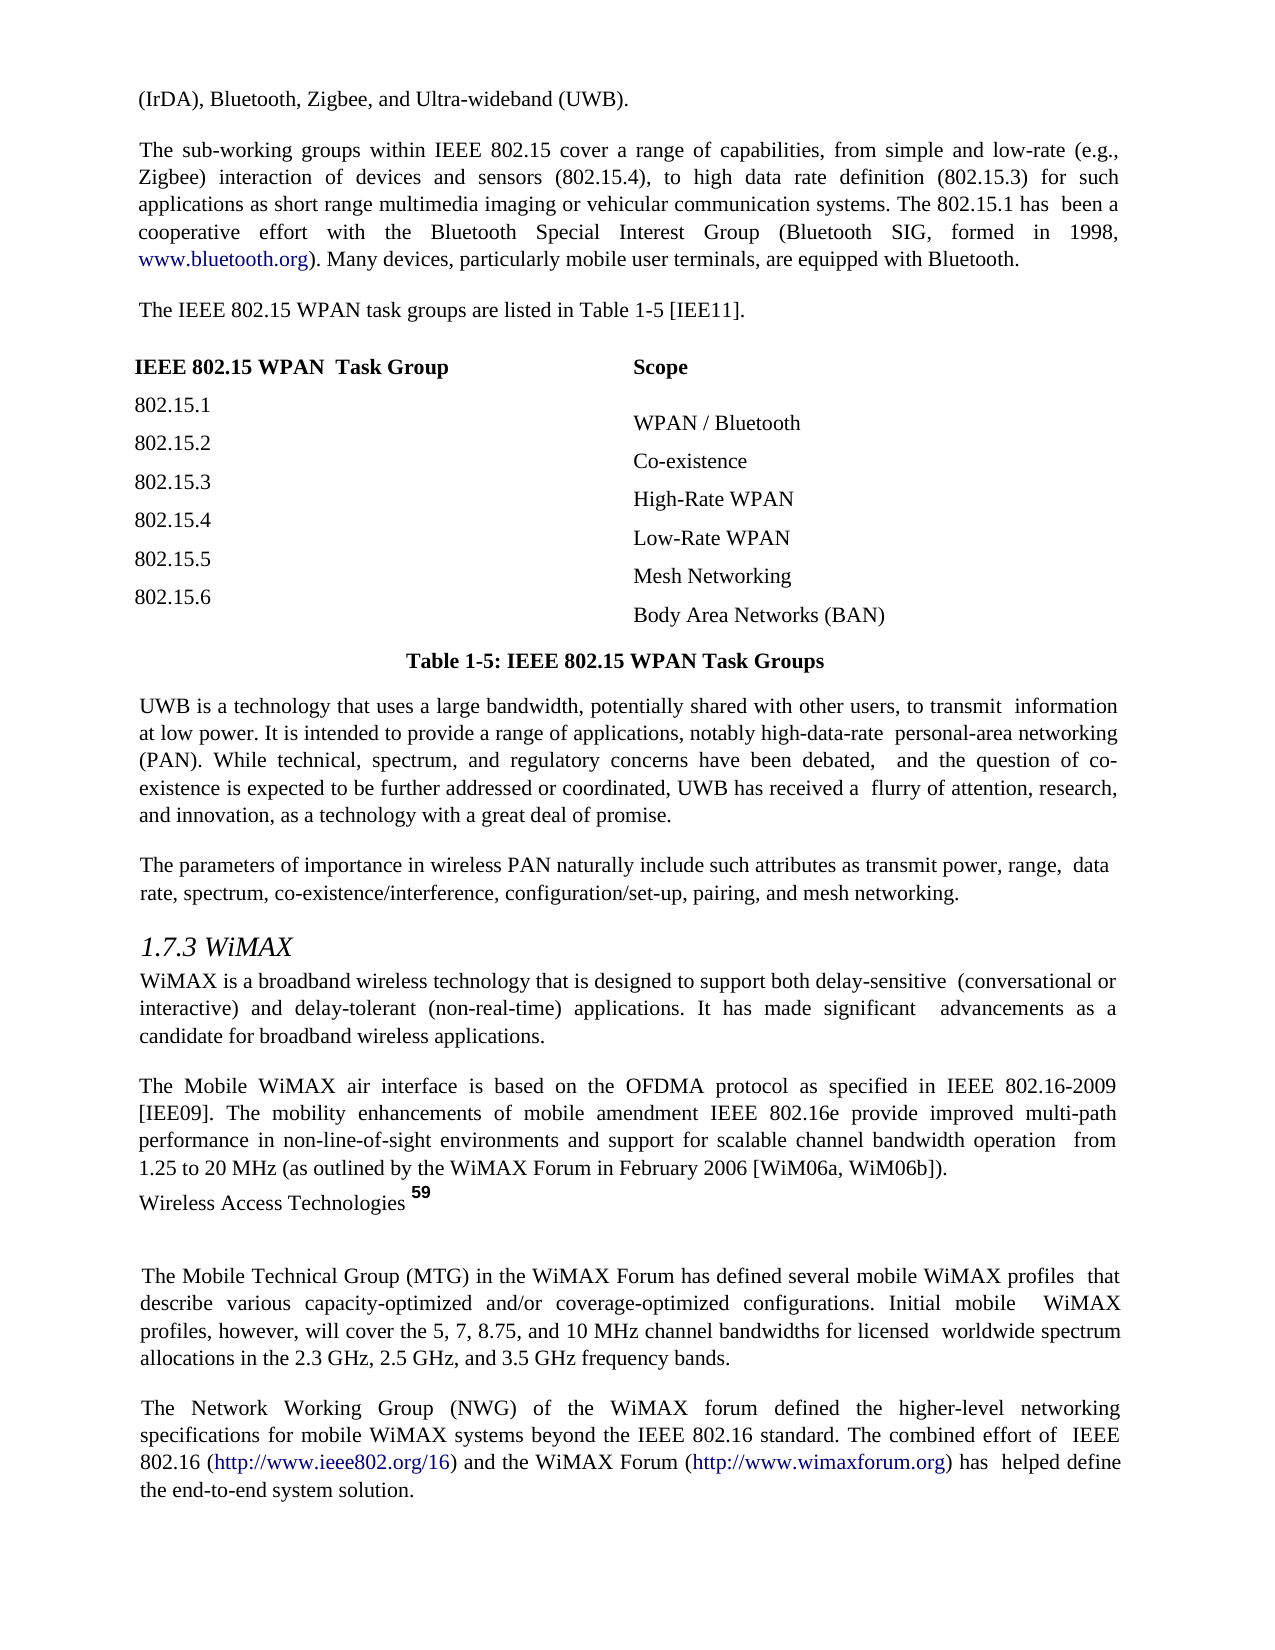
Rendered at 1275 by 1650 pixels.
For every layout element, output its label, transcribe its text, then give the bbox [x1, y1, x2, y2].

text Low-Rate WPAN [633, 524, 1132, 550]
text Wireless Access Technologies 59 [138, 1182, 1132, 1217]
text UWB is a technology that uses a large bandwidth, potentially shared with other users, to transmit information at low power. It is intended to provide a range of applications, notably high-data-rate personal-area networking (PAN). While technical, spectrum, and regulatory concerns have been debated, and the question of co-existence is expected to be further addressed or coordinated, UWB has received a flurry of attention, research, and innovation, as a technology with a great deal of promise. [139, 693, 1119, 827]
text Scope [633, 354, 1132, 379]
text The Network Working Group (NWG) of the WiMAX forum defined the higher-level networking specifications for mobile WiMAX systems beyond the IEEE 802.16 standard. The combined effort of IEEE 802.16 (http://www.ieee802.org/16) and the WiMAX Forum (http://www.wimaxforum.org) has helped define the end-to-end system solution. [140, 1394, 1121, 1502]
text The IEEE 802.15 WPAN task groups are listed in Table 1-5 [IEE11]. [138, 297, 1132, 322]
text Mesh Networking [633, 563, 1132, 588]
text The Mobile Technical Group (MTG) in the WiMAX Forum has defined several mobile WiMAX profiles that describe various capacity-optimized and/or coverage-optimized configurations. Initial mobile WiMAX profiles, however, will cover the 5, 7, 8.75, and 10 MHz channel bandwidths for licensed worldwide spectrum allocations in the 2.3 GHz, 2.5 GHz, and 3.5 GHz frequency bands. [140, 1263, 1122, 1370]
text The Mobile WiMAX air interface is based on the OFDMA protocol as specified in IEEE 802.16-2009 [IEE09]. The mobility enhancements of mobile amendment IEEE 802.16e provide improved multi-path performance in non-line-of-sight environments and support for scalable channel bandwidth operation from 1.25 to 20 MHz (as outlined by the WiMAX Forum in February 2006 [WiM06a, WiM06b]). [138, 1073, 1118, 1180]
text 802.15.2 [134, 430, 633, 455]
text 1.7.3 WiMAX [141, 930, 1132, 962]
text IEEE 802.15 WPAN Task Group [134, 354, 633, 379]
text WPAN / Bluetooth [633, 410, 1132, 435]
text WiMAX is a broadband wireless technology that is designed to support both delay-sensitive (conversational or interactive) and delay-tolerant (non-real-time) applications. It has made significant advancements as a candidate for broadband wireless applications. [139, 968, 1118, 1048]
text Co-existence [633, 448, 1132, 473]
text 802.15.6 [134, 584, 633, 609]
text The parameters of importance in wireless PAN naturally include such attributes as transmit power, range, data rate, spectrum, co-existence/interference, configuration/set-up, pairing, and mesh networking. [139, 852, 1119, 905]
text Body Area Networks (BAN) [633, 602, 1132, 627]
text 802.15.5 [134, 546, 633, 571]
text 802.15.3 [134, 469, 633, 494]
text The sub-working groups within IEEE 802.15 cover a range of capabilities, from simple and low-rate (e.g., Zigbee) interaction of devices and sensors (802.15.4), to high data rate definition (802.15.3) for such applications as short range multimedia imaging or vehicular communication systems. The 802.15.1 has been a cooperative effort with the Bluetooth Special Interest Group (Bluetooth SIG, formed in 1998, www.bluetooth.org). Many devices, particularly mobile user terminals, are equipped with Bluetooth. [138, 137, 1121, 271]
text 802.15.1 [134, 392, 633, 417]
text 802.15.4 [134, 507, 633, 532]
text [138, 86, 1121, 111]
text High-Rate WPAN [633, 486, 1132, 511]
text Table 1-5: IEEE 802.15 WPAN Task Groups [406, 648, 1132, 673]
